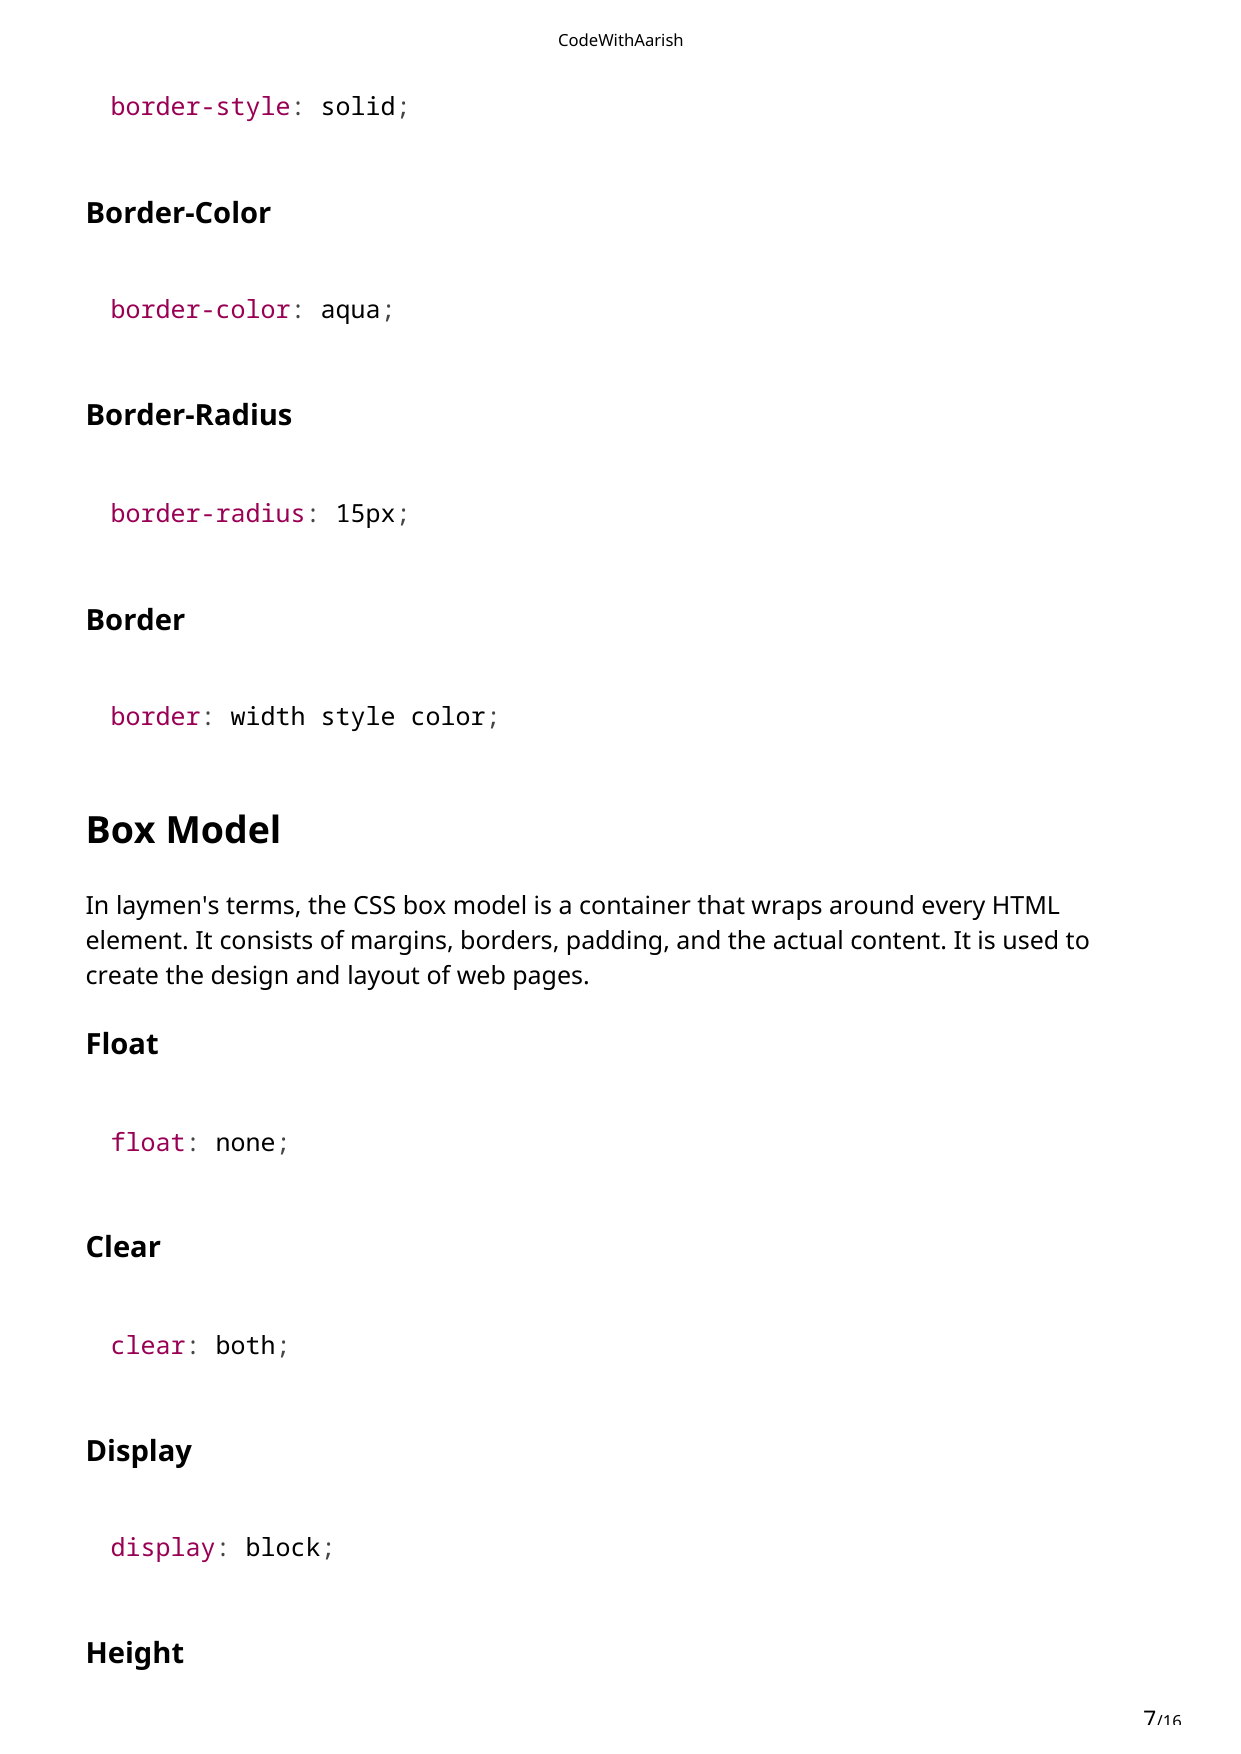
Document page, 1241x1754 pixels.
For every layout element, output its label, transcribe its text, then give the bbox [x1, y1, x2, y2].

text border: width style color; [110, 699, 1167, 733]
subtitle Border [85, 599, 1167, 638]
subtitle Height [85, 1633, 1167, 1672]
subtitle Box Model [85, 804, 1167, 855]
subtitle Border-Radius [85, 394, 1167, 434]
text border-style: solid; [110, 89, 1167, 123]
text display: block; [110, 1530, 1167, 1564]
subtitle Border-Color [85, 192, 1167, 232]
text In laymen's terms, the CSS box model is a container that wraps around every HTML element. It consists of margins, borders, padding, and the actual content. It is used to create the design and layout of web pages. [85, 887, 1147, 991]
subtitle Clear [85, 1226, 1167, 1266]
text float: none; [110, 1125, 1167, 1159]
subtitle Float [85, 1023, 1167, 1063]
subtitle Display [85, 1430, 1167, 1470]
text border-color: aqua; [110, 292, 1167, 326]
text border-radius: 15px; [110, 496, 1167, 530]
text clear: both; [110, 1327, 1167, 1361]
